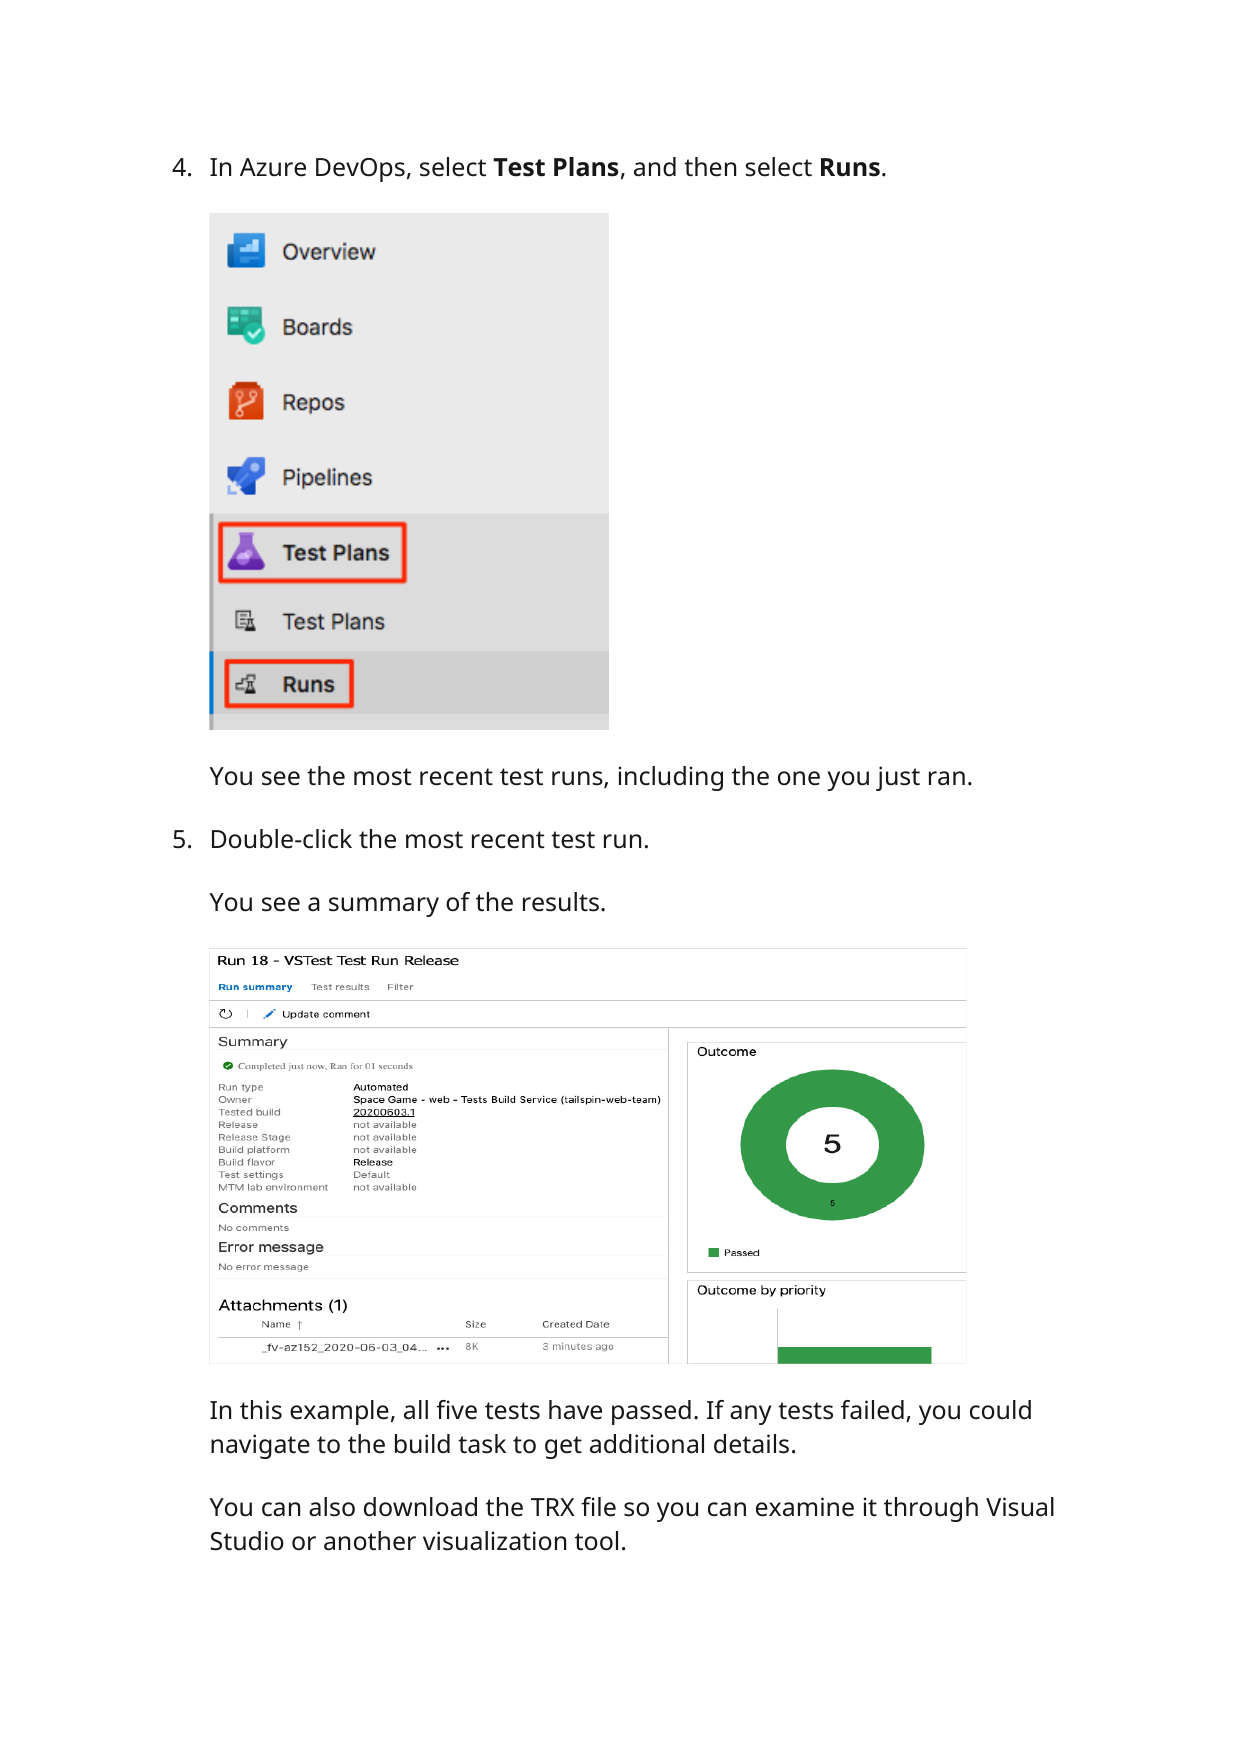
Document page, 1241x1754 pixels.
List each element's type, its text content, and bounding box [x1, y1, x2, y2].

picture [209, 948, 967, 1364]
text You see a summary of the results. [209, 885, 1090, 919]
picture [209, 213, 609, 730]
list Double-click the most recent test run. [172, 822, 1090, 856]
text In this example, all five tests have passed. If any tests failed, you could navigate to the build task to get additional details. [209, 1392, 1090, 1460]
text You can also download the TRX file so you can examine it through Visual Studio or another visualization tool. [209, 1489, 1090, 1558]
list In Azure DevOps, select Test Plans, and then select Runs. [172, 150, 1090, 184]
text You see the most recent test runs, including the one you just ran. [209, 758, 1090, 792]
